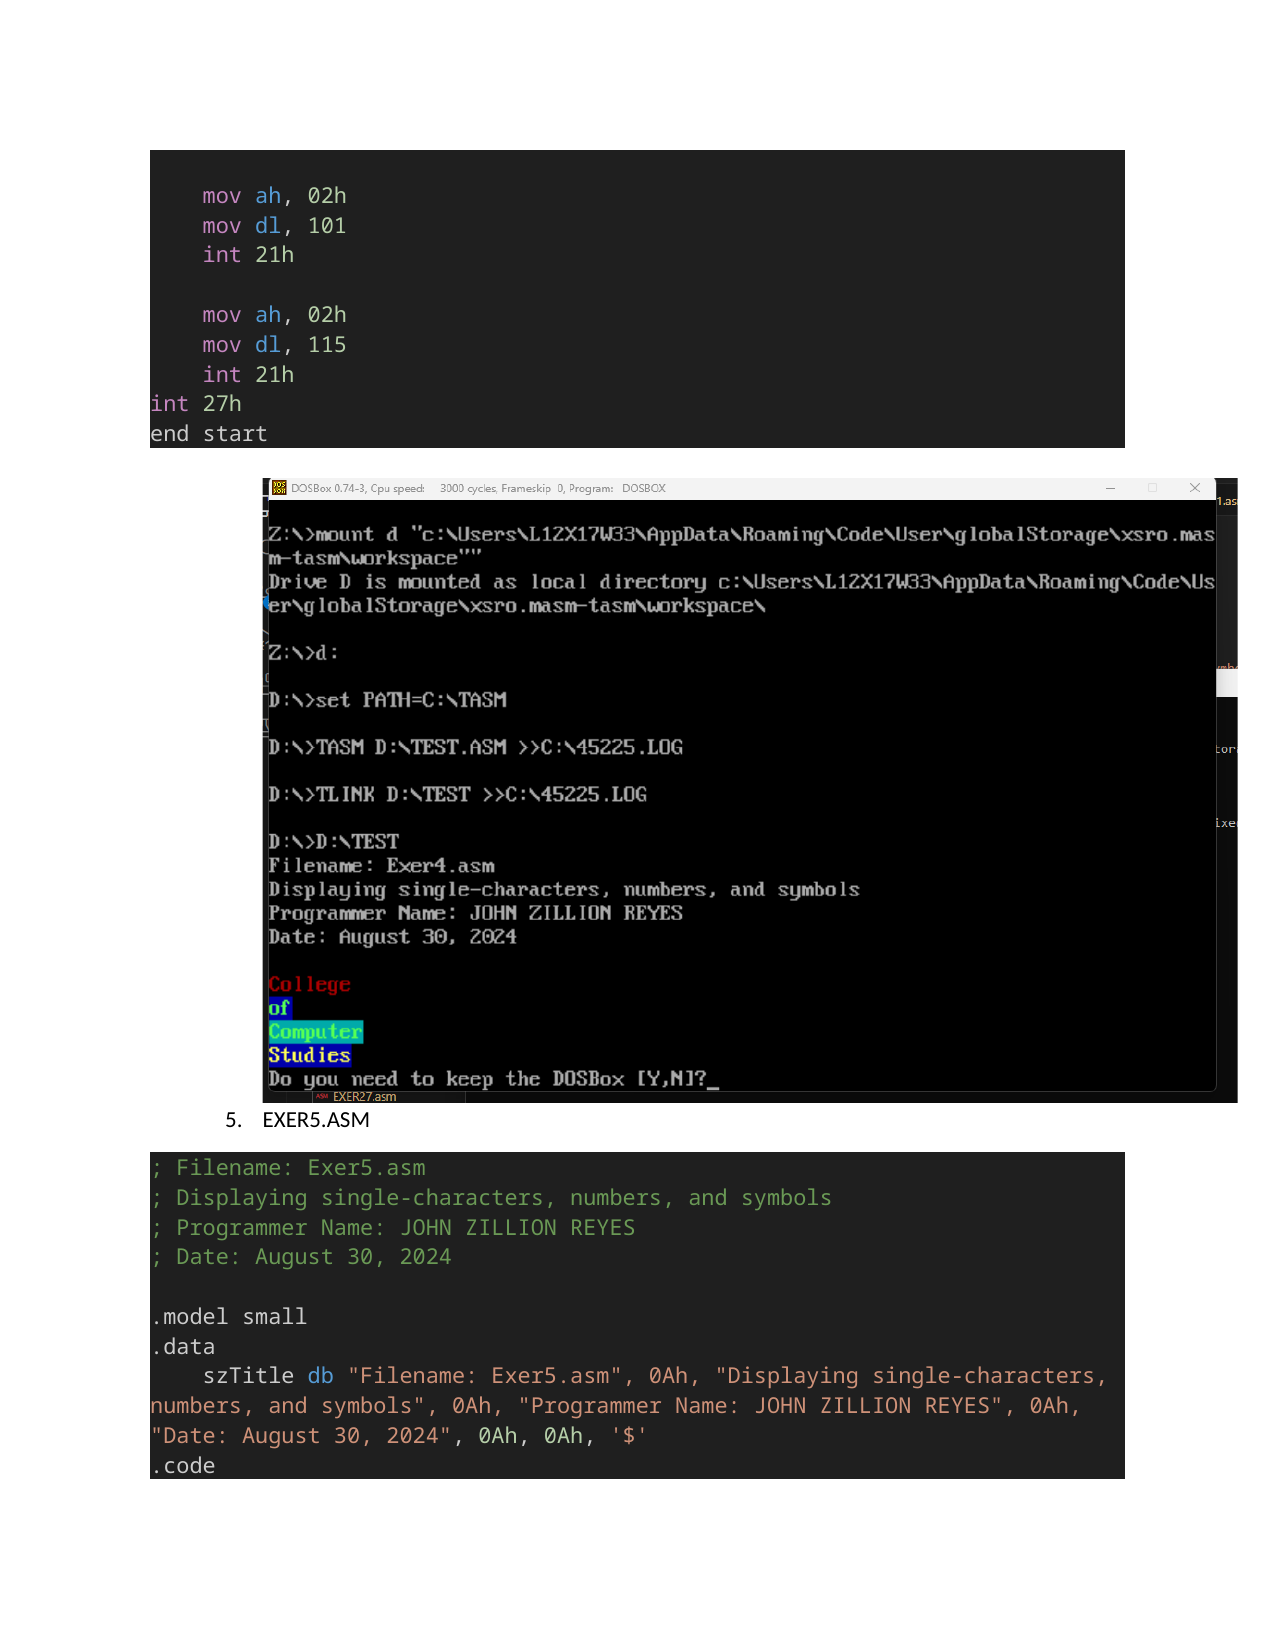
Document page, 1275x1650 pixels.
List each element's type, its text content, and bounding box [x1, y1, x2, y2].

text ; Filename: Exer5.asm [150, 1152, 1125, 1182]
text mov ah, 02h [150, 299, 1125, 329]
text ; Programmer Name: JOHN ZILLION REYES [150, 1211, 1125, 1241]
text end start [150, 418, 1125, 448]
text ; Date: August 30, 2024 [150, 1241, 1125, 1271]
text int 27h [150, 388, 1125, 418]
text .data [150, 1331, 1125, 1360]
text .model small [150, 1301, 1125, 1331]
text ; Displaying single-characters, numbers, and symbols [150, 1182, 1125, 1211]
text mov dl, 115 [150, 329, 1125, 358]
text int 21h [150, 239, 1125, 269]
text .code [150, 1450, 1125, 1479]
picture [262, 478, 1238, 1103]
text int 21h [150, 358, 1125, 388]
list EXER5.ASM [225, 1105, 1125, 1133]
text mov ah, 02h [150, 180, 1125, 209]
text mov dl, 101 [150, 209, 1125, 239]
text szTitle db "Filename: Exer5.asm", 0Ah, "Displaying single-characters, numbers, and symbols", 0Ah, "Programmer Name: JOHN ZILLION REYES", 0Ah, "Date: August 30, 2024", 0Ah, 0Ah, '$' [150, 1360, 1125, 1450]
